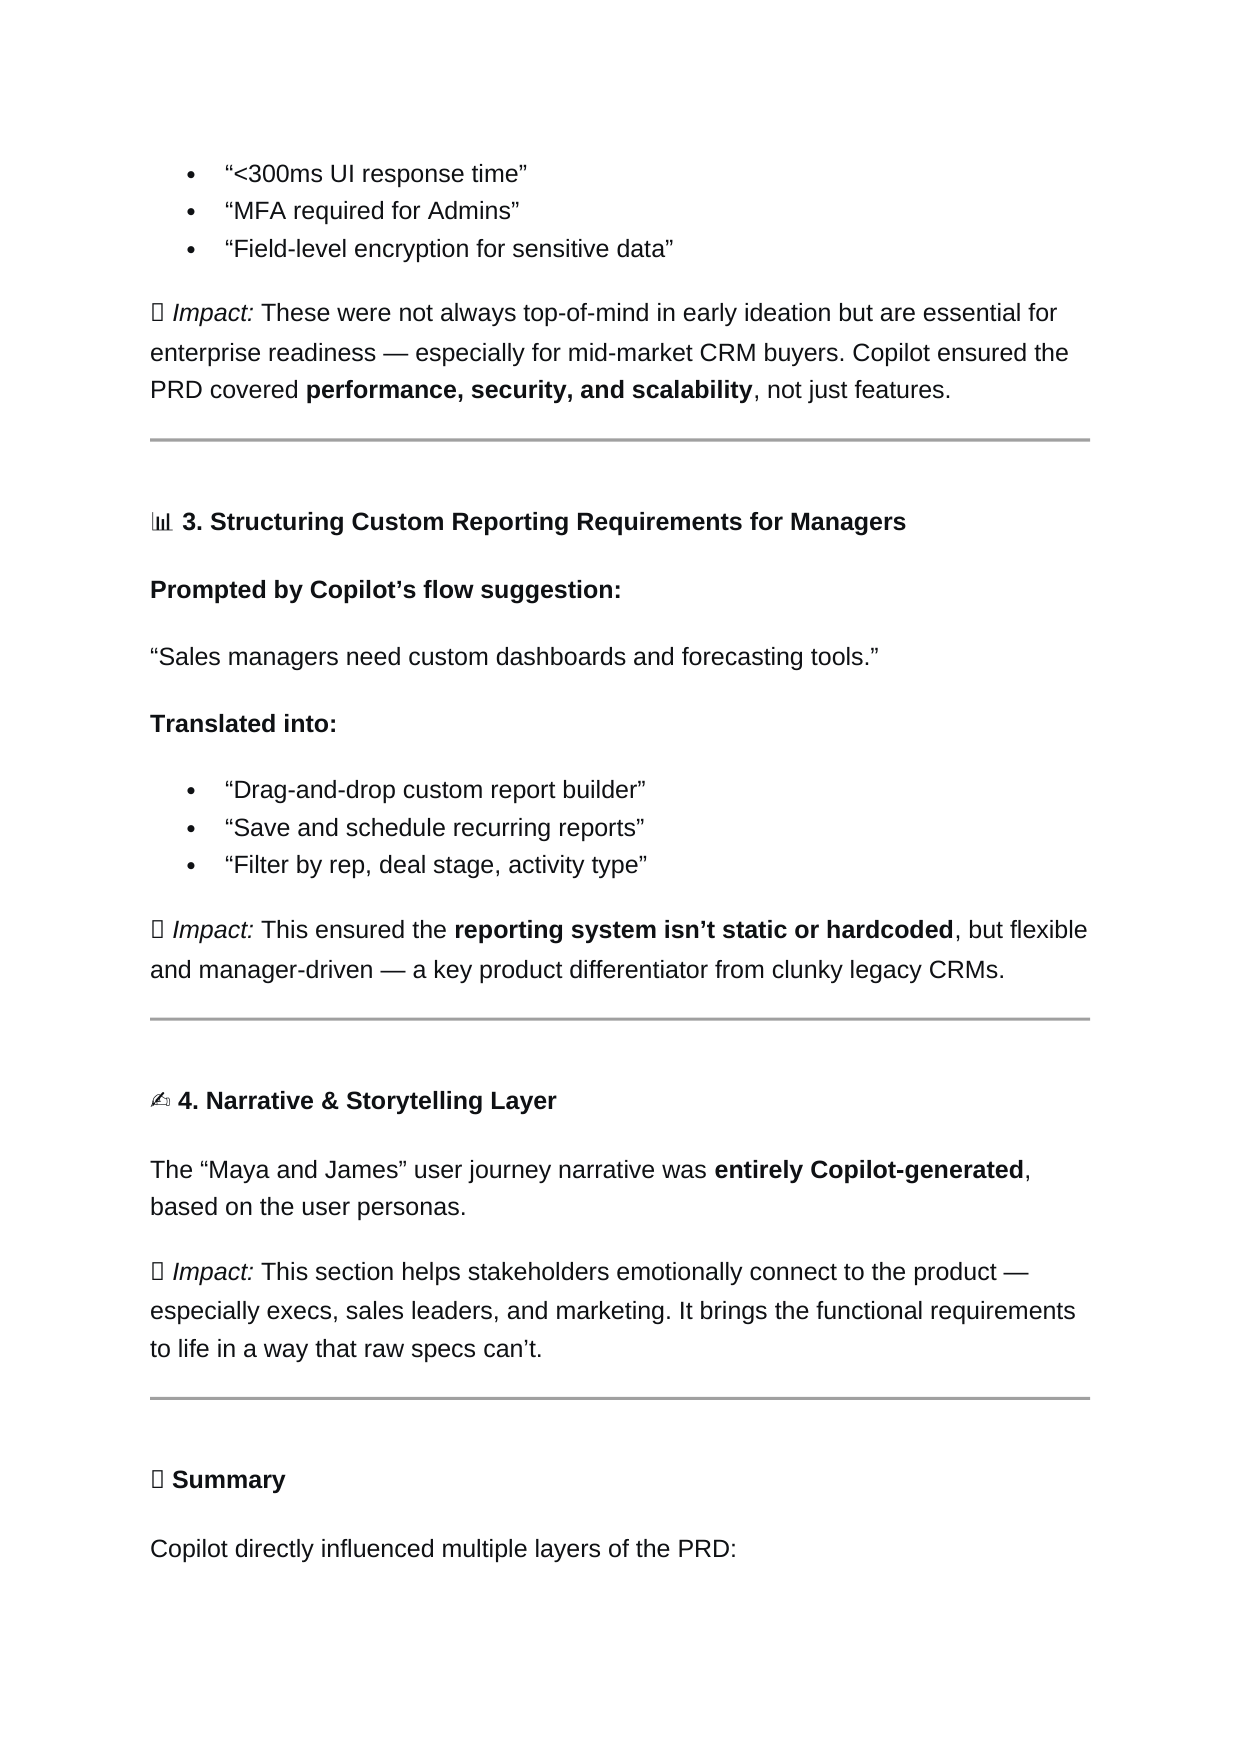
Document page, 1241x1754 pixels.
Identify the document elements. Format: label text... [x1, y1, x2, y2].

list “Drag-and-drop custom report builder” [187, 767, 1090, 804]
list “Save and schedule recurring reports” [187, 804, 1090, 842]
text 📌 Impact: These were not always top-of-mind in early ideation but are essential for enterprise readiness — especially for mid-market CRM buyers. Copilot ensured the PRD covered performance, security, and scalability, not just features. [150, 292, 1090, 404]
text 📌 Impact: This section helps stakeholders emotionally connect to the product — especially execs, sales leaders, and marketing. It brings the functional requirements to life in a way that raw specs can’t. [150, 1250, 1090, 1362]
text “Sales managers need custom dashboards and forecasting tools.” [150, 633, 1090, 671]
list “<300ms UI response time” [187, 150, 1090, 187]
list “MFA required for Admins” [187, 187, 1090, 225]
text 📌 Impact: This ensured the reporting system isn’t static or hardcoded, but flexible and manager-driven — a key product differentiator from clunky legacy CRMs. [150, 908, 1090, 983]
text 📊 3. Structuring Custom Reporting Requirements for Managers [150, 500, 1090, 537]
text Translated into: [150, 700, 1090, 737]
text Prompted by Copilot’s flow suggestion: [150, 567, 1090, 604]
text 🔚 Summary [150, 1458, 1090, 1496]
list “Field-level encryption for sensitive data” [187, 225, 1090, 262]
text Copilot directly influenced multiple layers of the PRD: [150, 1525, 1090, 1562]
text ✍️ 4. Narrative & Storytelling Layer [150, 1079, 1090, 1117]
text The “Maya and James” user journey narrative was entirely Copilot-generated, based on the user personas. [150, 1146, 1090, 1221]
list “Filter by rep, deal stage, activity type” [187, 842, 1090, 879]
